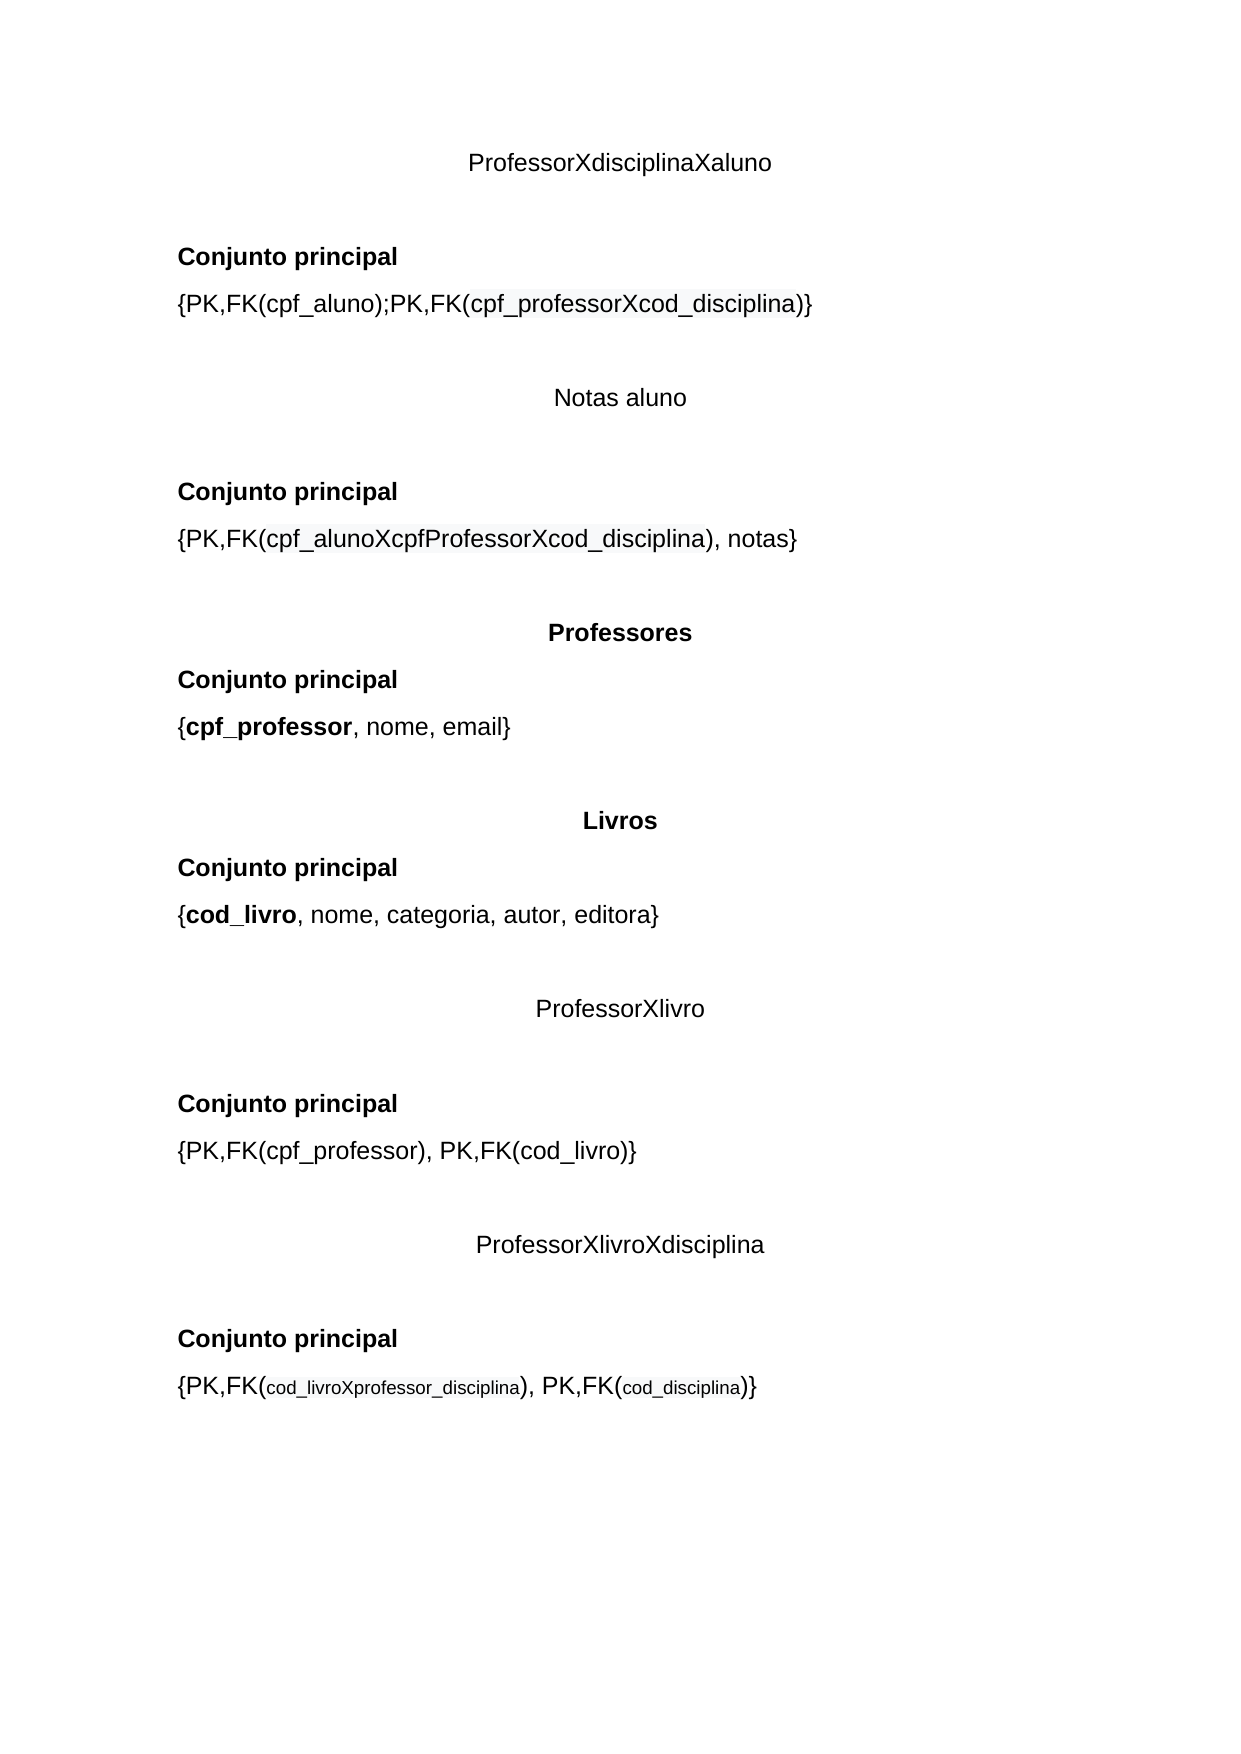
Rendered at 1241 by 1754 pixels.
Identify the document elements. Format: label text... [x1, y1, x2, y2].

text {cod_livro, nome, categoria, autor, editora} [177, 900, 1063, 929]
text {PK,FK(cpf_aluno);PK,FK(cpf_professorXcod_disciplina)} [177, 289, 470, 318]
text {PK,FK(cpf_alunoXcpfProfessorXcod_disciplina), notas} [705, 524, 1063, 553]
text Conjunto principal [177, 242, 1063, 271]
text Conjunto principal [177, 1324, 1063, 1353]
text {cpf_professor, nome, email} [177, 712, 1063, 741]
text Conjunto principal [177, 1088, 1063, 1117]
text ProfessorXdisciplinaXaluno [177, 148, 1063, 176]
text {PK,FK(cod_livroXprofessor_disciplina), PK,FK(cod_disciplina)} [177, 1371, 1063, 1400]
text Professores [177, 618, 1063, 646]
text Conjunto principal [177, 665, 1063, 693]
text Notas aluno [177, 383, 1063, 412]
text {PK,FK(cpf_professor), PK,FK(cod_livro)} [177, 1136, 1063, 1164]
text Conjunto principal [177, 477, 1063, 506]
text Conjunto principal [177, 853, 1063, 882]
text {PK,FK(cpf_aluno);PK,FK(cpf_professorXcod_disciplina)} [796, 289, 1063, 318]
text ProfessorXlivro [177, 994, 1063, 1023]
text ProfessorXlivroXdisciplina [177, 1230, 1063, 1258]
text Livros [177, 806, 1063, 835]
